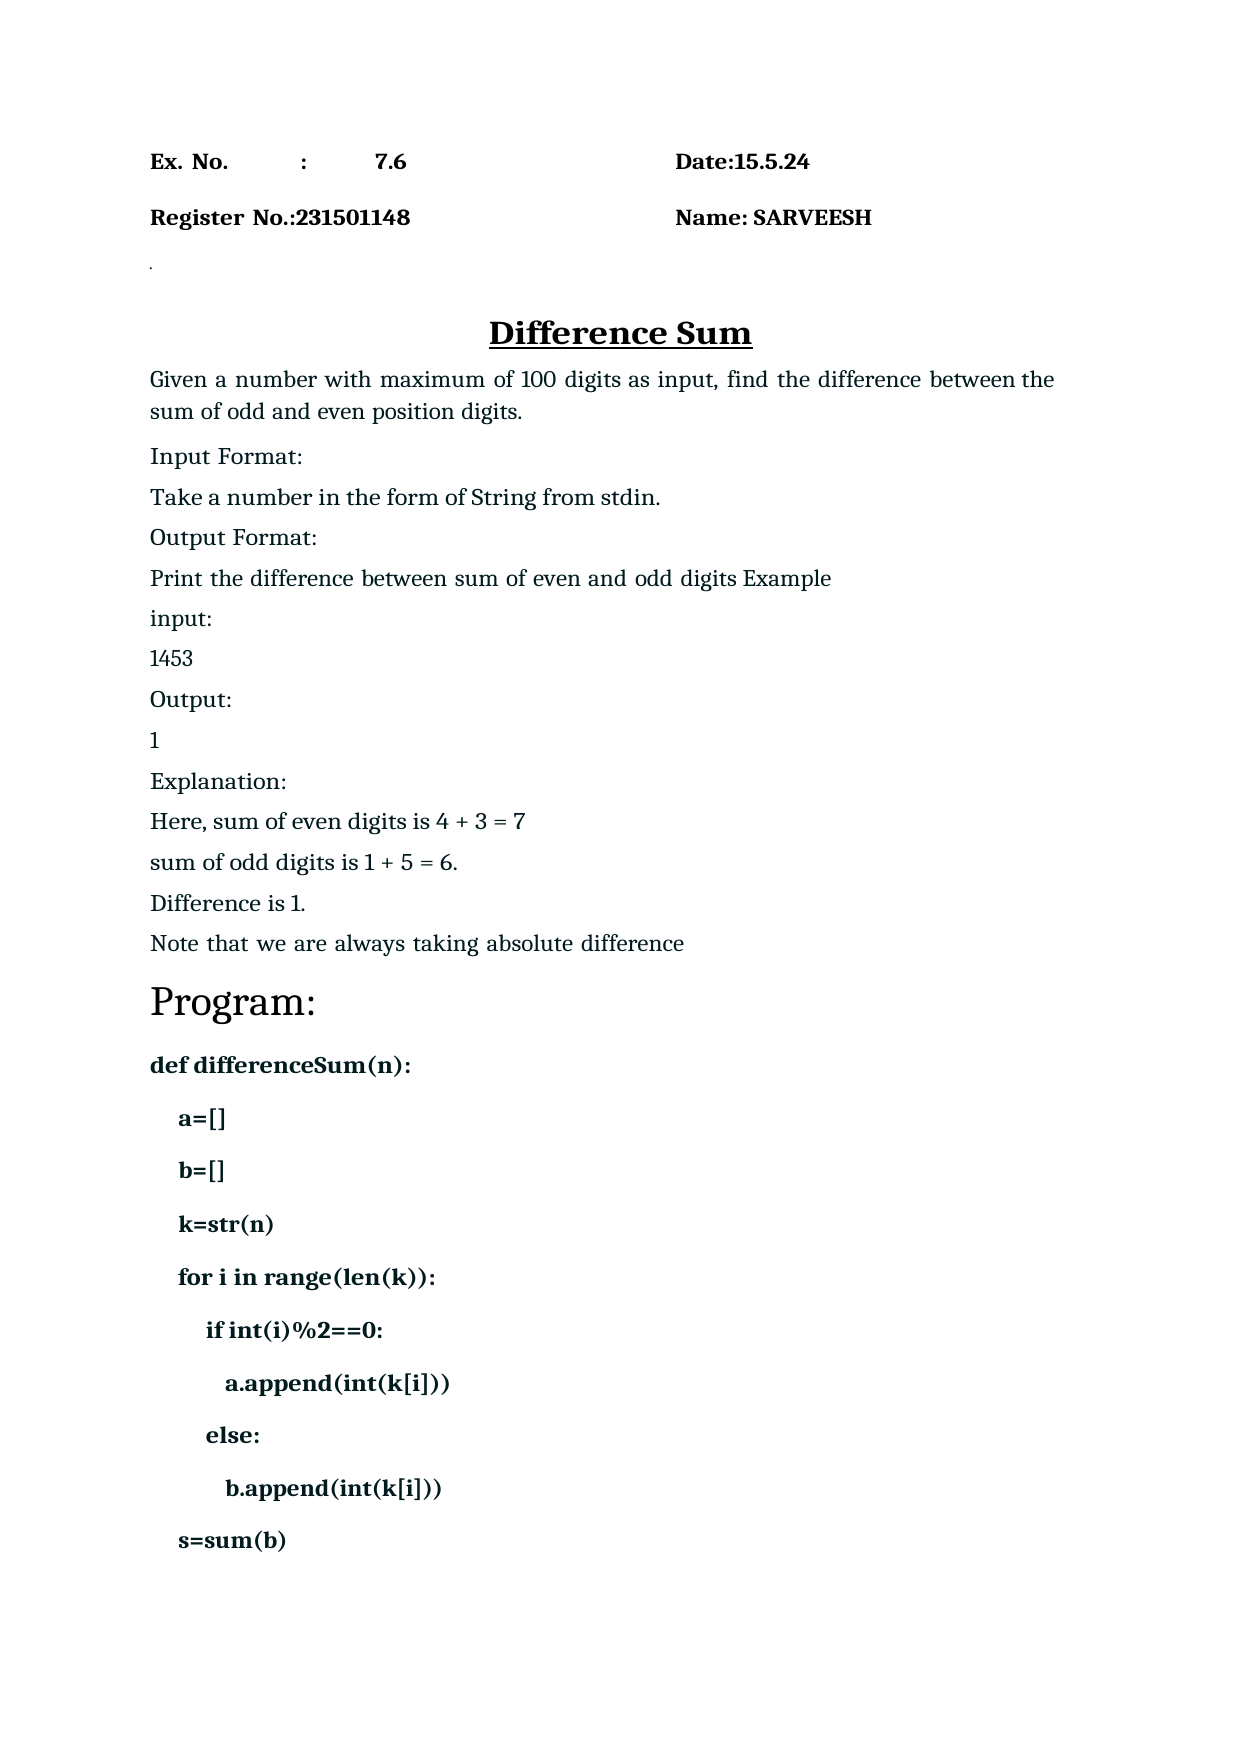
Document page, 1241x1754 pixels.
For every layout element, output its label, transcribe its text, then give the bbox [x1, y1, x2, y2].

text Ex. No. : 7.6 Date:15.5.24 [150, 149, 1138, 175]
text for i in range(len(k)): if int(i)%2==0: [178, 1264, 440, 1344]
text Difference is 1. [150, 889, 1138, 917]
text Input Format: [150, 443, 1138, 471]
text b.append(int(k[i])) s=sum(b) [178, 1475, 480, 1555]
subtitle Difference Sum [412, 314, 829, 353]
text 1453 [150, 645, 1138, 673]
subtitle Program: [150, 978, 1138, 1026]
text b=[] [178, 1157, 1138, 1185]
text Take a number in the form of String from stdin. Output Format: [150, 484, 681, 552]
text Register No.:231501148 Name: SARVEESH [150, 204, 1138, 231]
text def differenceSum(n): a=[] [150, 1052, 455, 1132]
text a.append(int(k[i])) else: [206, 1369, 480, 1450]
text Print the difference between sum of even and odd digits Example input: [150, 564, 856, 632]
text Given a number with maximum of 100 digits as input, find the difference between the sum of odd and even position digits. [150, 365, 1081, 426]
text 1 [150, 727, 1138, 754]
text Here, sum of even digits is 4 + 3 = 7 sum of odd digits is 1 + 5 = 6. [150, 808, 547, 876]
text Explanation: [150, 768, 1138, 795]
text k=str(n) [178, 1211, 1138, 1238]
text Note that we are always taking absolute difference [150, 930, 1138, 957]
text Output: [150, 686, 1138, 714]
